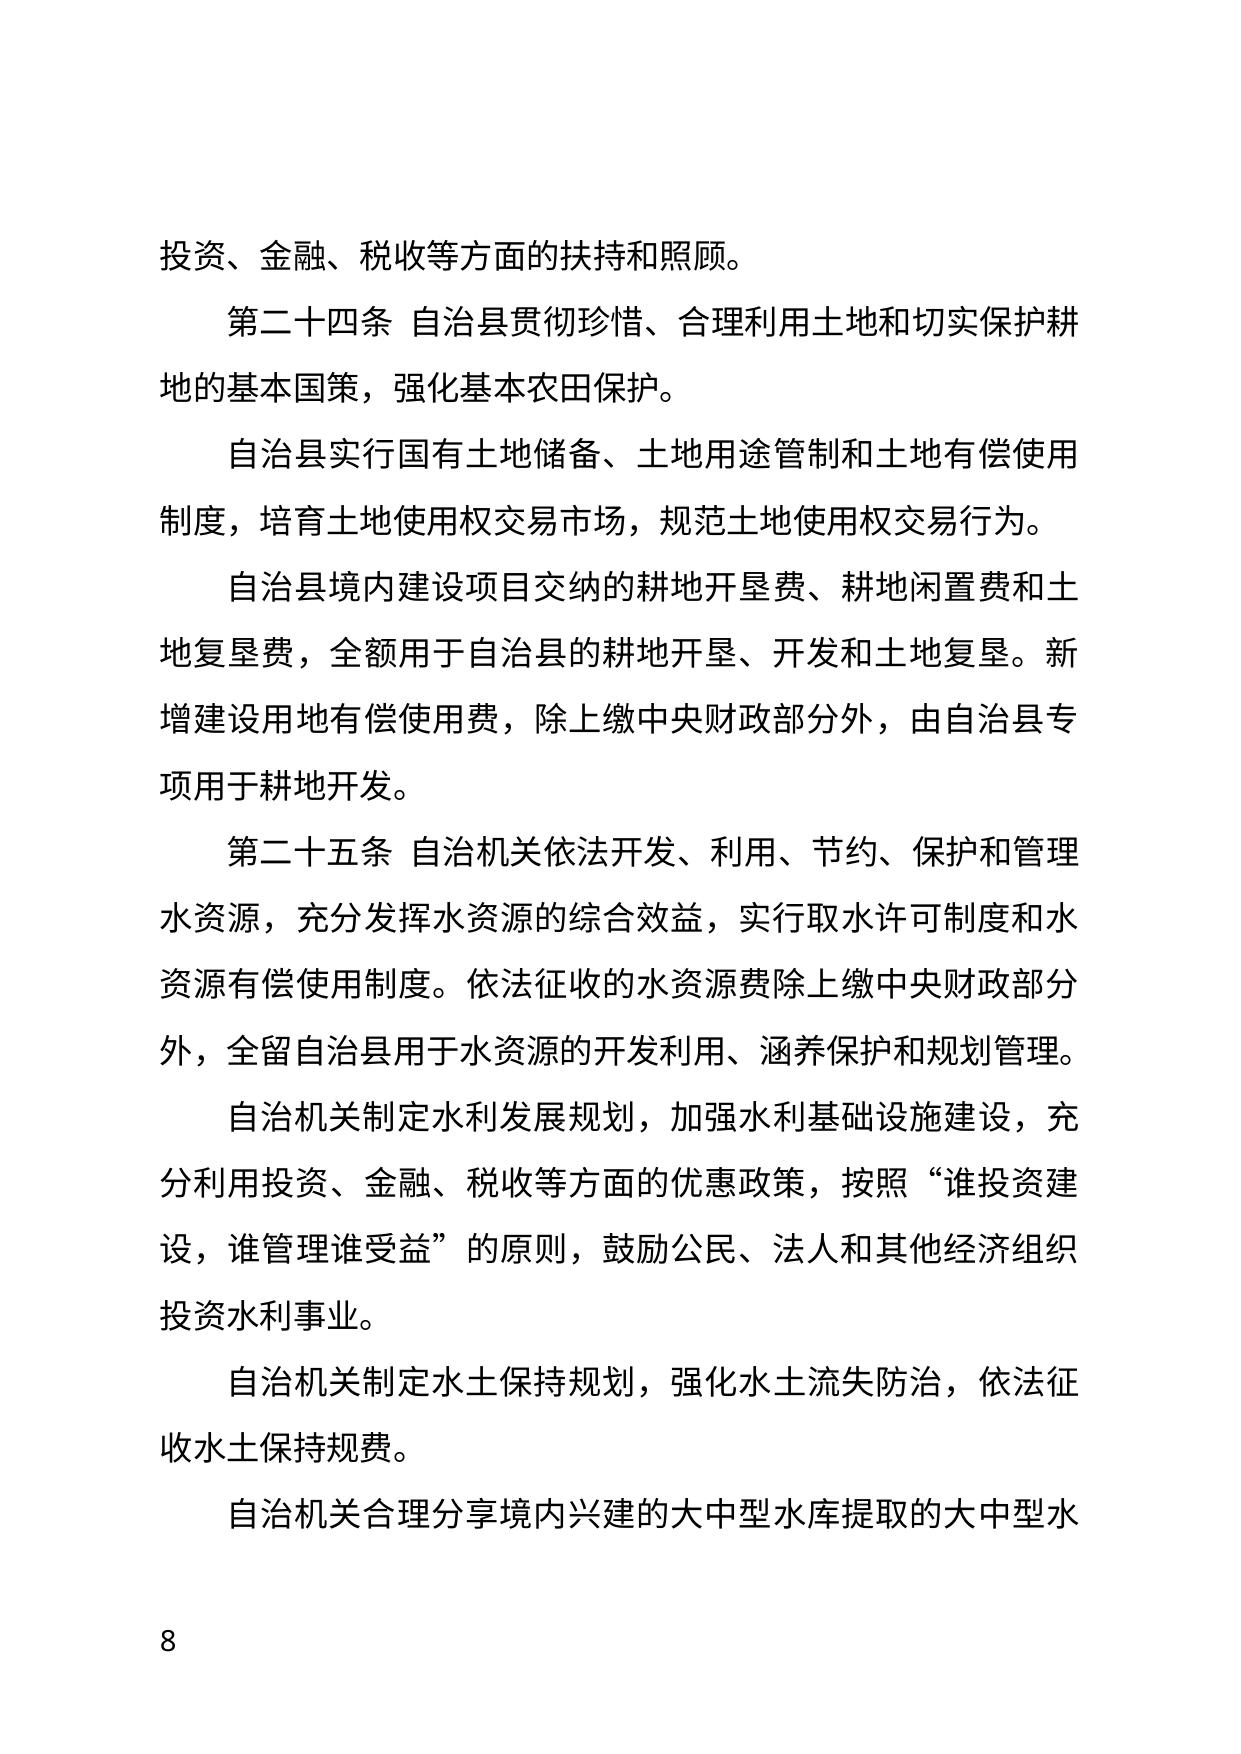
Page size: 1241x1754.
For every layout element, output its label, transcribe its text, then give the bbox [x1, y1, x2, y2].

text 自治县实行国有土地储备、土地用途管制和土地有偿使用制度，培育土地使用权交易市场，规范土地使用权交易行为。 [159, 419, 1081, 552]
text 自治机关制定水土保持规划，强化水土流失防治，依法征收水土保持规费。 [159, 1347, 1081, 1479]
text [159, 220, 1081, 287]
text 自治机关制定水利发展规划，加强水利基础设施建设，充分利用投资、金融、税收等方面的优惠政策，按照“谁投资建设，谁管理谁受益”的原则，鼓励公民、法人和其他经济组织投资水利事业。 [159, 1082, 1081, 1347]
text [159, 1479, 1081, 1545]
text 第二十四条 自治县贯彻珍惜、合理利用土地和切实保护耕地的基本国策，强化基本农田保护。 [159, 287, 1081, 419]
text 第二十五条 自治机关依法开发、利用、节约、保护和管理水资源，充分发挥水资源的综合效益，实行取水许可制度和水资源有偿使用制度。依法征收的水资源费除上缴中央财政部分外，全留自治县用于水资源的开发利用、涵养保护和规划管理。 [159, 817, 1081, 1082]
text 自治县境内建设项目交纳的耕地开垦费、耕地闲置费和土地复垦费，全额用于自治县的耕地开垦、开发和土地复垦。新增建设用地有偿使用费，除上缴中央财政部分外，由自治县专项用于耕地开发。 [159, 552, 1081, 817]
